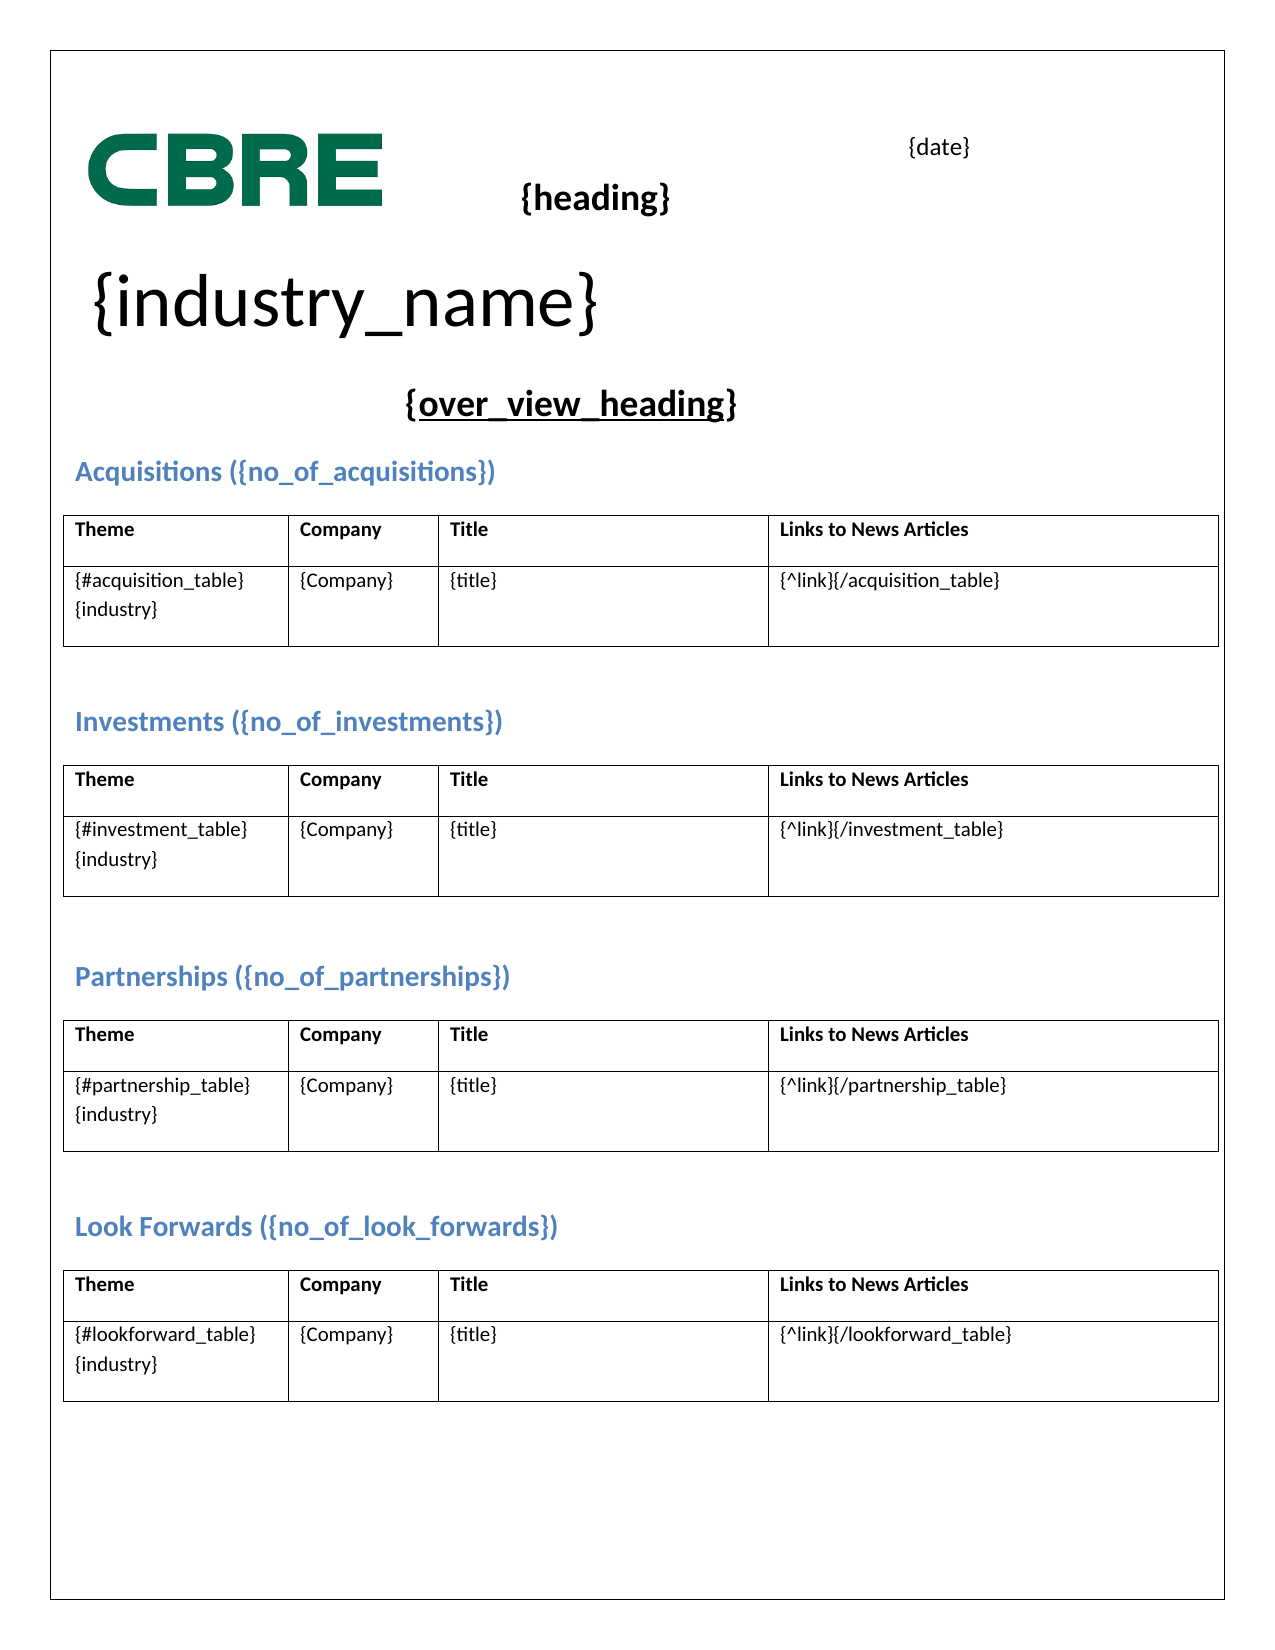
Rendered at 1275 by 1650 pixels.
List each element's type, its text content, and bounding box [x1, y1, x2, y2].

table_header Title [439, 516, 768, 566]
table_cell {^link}{/acquisition_table} [769, 567, 1218, 646]
text Partnerships ({no_of_partnerships}) [75, 958, 1202, 994]
table_cell {Company} [289, 817, 438, 896]
table_header Links to News Articles [769, 1271, 1218, 1321]
table_header Links to News Articles [769, 766, 1218, 816]
table_header Links to News Articles [769, 516, 1218, 566]
table_cell {#partnership_table}{industry} [64, 1072, 288, 1151]
table_cell {Company} [289, 1072, 438, 1151]
text {heading} [75, 174, 1202, 219]
text Investments ({no_of_investments}) [75, 703, 1202, 739]
text Acquisitions ({no_of_acquisitions}) [75, 453, 1202, 489]
table_cell {title} [439, 1072, 768, 1151]
table_cell {#lookforward_table}{industry} [64, 1322, 288, 1401]
table_cell {^link}{/lookforward_table} [769, 1322, 1218, 1401]
table_cell {#acquisition_table}{industry} [64, 567, 288, 646]
table_header Company [289, 1021, 438, 1071]
text {over_view_heading} [75, 380, 1202, 426]
table_header Theme [64, 1021, 288, 1071]
table_header Theme [64, 1271, 288, 1321]
table_cell {Company} [289, 1322, 438, 1401]
table_header Company [289, 766, 438, 816]
table_cell {title} [439, 567, 768, 646]
text {date} [75, 131, 1202, 161]
picture [87, 132, 383, 208]
table_header Theme [64, 766, 288, 816]
table_header Title [439, 1271, 768, 1321]
table_cell {title} [439, 1322, 768, 1401]
table_header Title [439, 766, 768, 816]
text {industry_name} [75, 254, 1202, 346]
table_header Links to News Articles [769, 1021, 1218, 1071]
table_cell {^link}{/partnership_table} [769, 1072, 1218, 1151]
table_header Company [289, 1271, 438, 1321]
text Look Forwards ({no_of_look_forwards}) [75, 1208, 1202, 1243]
table_header Company [289, 516, 438, 566]
table_header Theme [64, 516, 288, 566]
table_cell {title} [439, 817, 768, 896]
table_header Title [439, 1021, 768, 1071]
table_cell {#investment_table}{industry} [64, 817, 288, 896]
table_cell {^link}{/investment_table} [769, 817, 1218, 896]
table_cell {Company} [289, 567, 438, 646]
